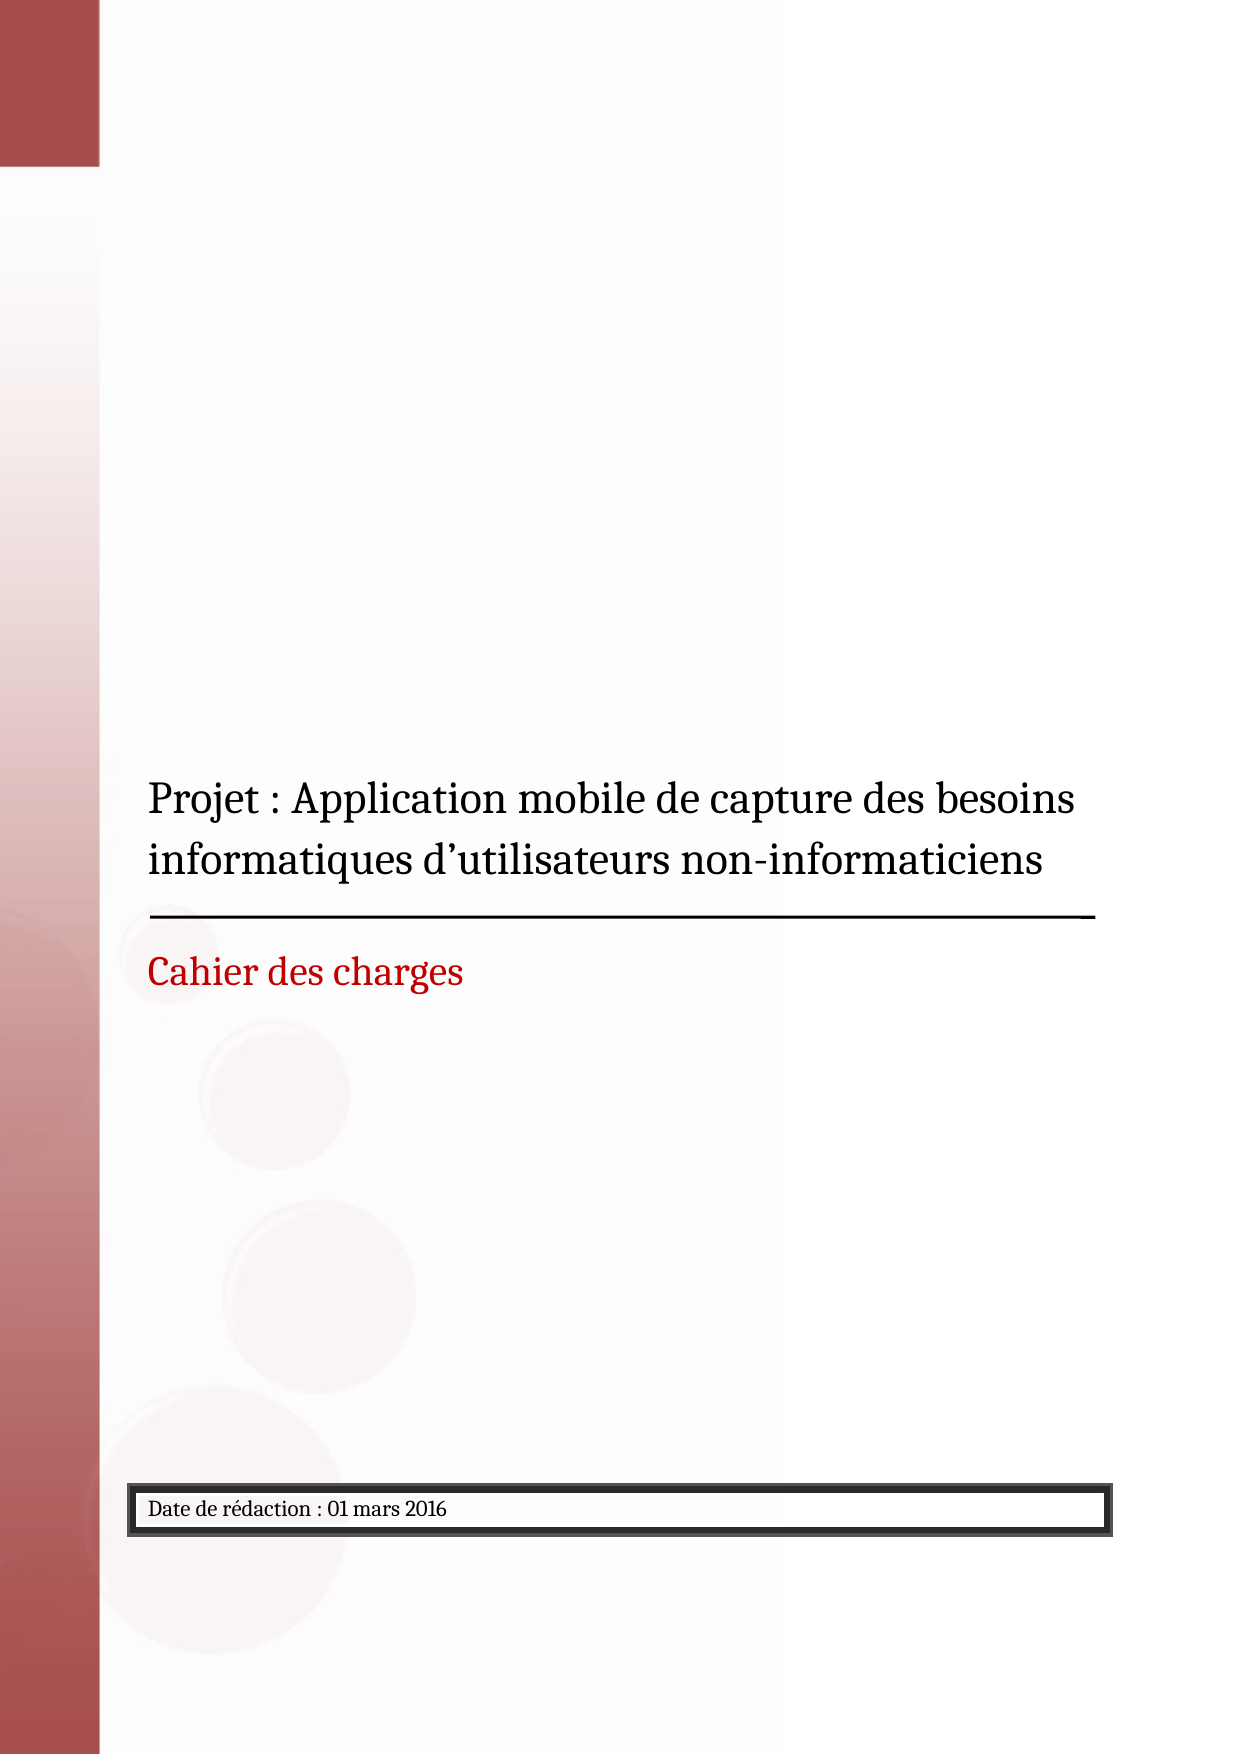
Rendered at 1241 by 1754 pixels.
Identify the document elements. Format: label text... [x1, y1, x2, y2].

text Cahier des charges [148, 914, 1093, 996]
text Projet : Application mobile de capture des besoins informatiques d’utilisateurs non-informaticiens [148, 772, 1093, 886]
text Date de rédaction : [139, 1496, 1101, 1524]
